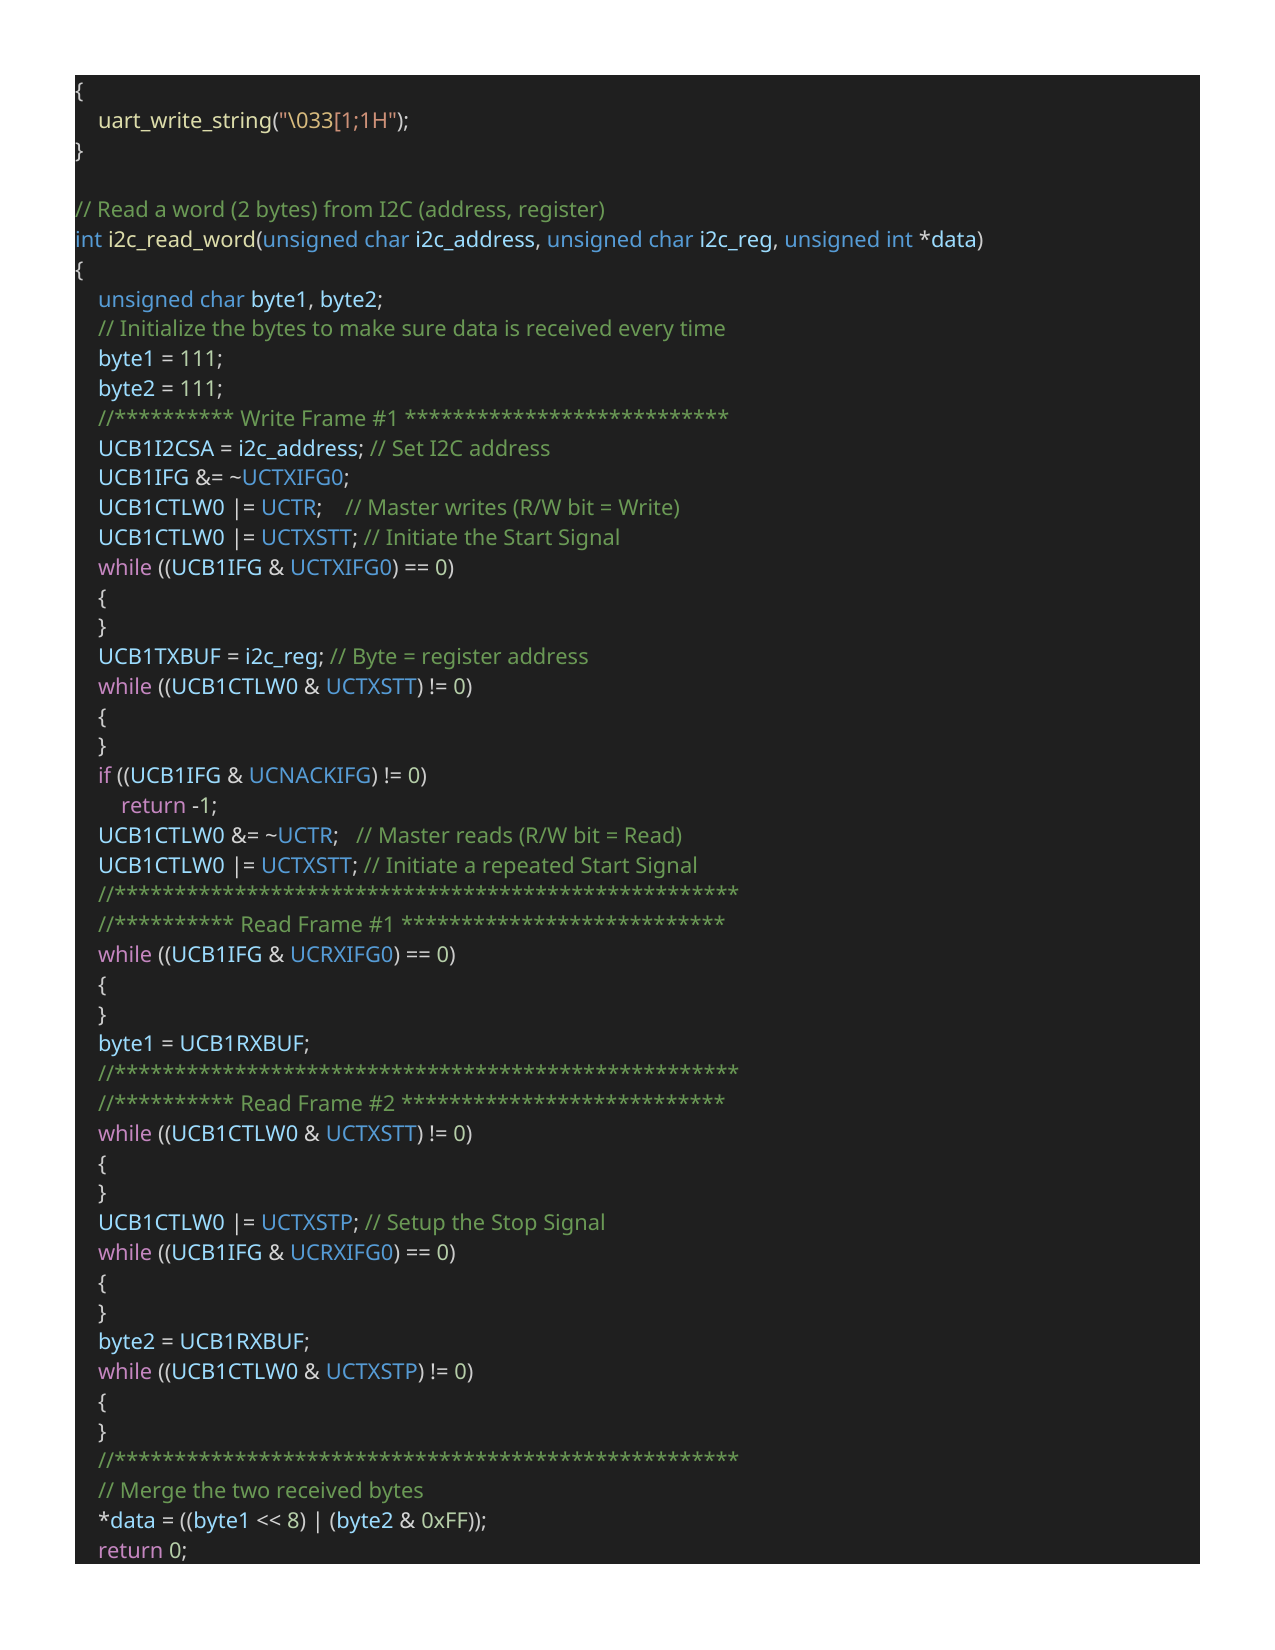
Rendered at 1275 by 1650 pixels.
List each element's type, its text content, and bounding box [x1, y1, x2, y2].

text //**************************************************** [75, 1445, 1200, 1475]
text while ((UCB1CTLW0 & UCTXSTP) != 0) [75, 1356, 1200, 1386]
text unsigned char byte1, byte2; [75, 283, 1200, 313]
text if ((UCB1IFG & UCNACKIFG) != 0) [75, 760, 1200, 790]
text { [75, 581, 1200, 611]
text UCB1IFG &= ~UCTXIFG0; [75, 462, 1200, 492]
text UCB1CTLW0 &= ~UCTR; // Master reads (R/W bit = Read) [75, 820, 1200, 849]
text uart_write_string("\033[1;1H"); [75, 105, 1200, 134]
text //********** Read Frame #2 *************************** [75, 1088, 1200, 1118]
text { [75, 254, 1200, 283]
text UCB1CTLW0 |= UCTXSTT; // Initiate a repeated Start Signal [75, 849, 1200, 879]
text UCB1TXBUF = i2c_reg; // Byte = register address [75, 641, 1200, 671]
text } [75, 134, 1200, 164]
text byte1 = 111; [75, 343, 1200, 373]
text return 0; [75, 1535, 1200, 1564]
text } [75, 998, 1200, 1028]
text { [75, 701, 1200, 730]
text return -1; [75, 790, 1200, 820]
text } [75, 730, 1200, 760]
text UCB1CTLW0 |= UCTR; // Master writes (R/W bit = Write) [75, 492, 1200, 522]
text } [75, 1177, 1200, 1207]
text int i2c_read_word(unsigned char i2c_address, unsigned char i2c_reg, unsigned int *data) [75, 224, 1200, 254]
text } [75, 1296, 1200, 1326]
text while ((UCB1CTLW0 & UCTXSTT) != 0) [75, 671, 1200, 701]
text // Merge the two received bytes [75, 1475, 1200, 1505]
text UCB1CTLW0 |= UCTXSTP; // Setup the Stop Signal [75, 1207, 1200, 1237]
text byte1 = UCB1RXBUF; [75, 1028, 1200, 1058]
text { [75, 1386, 1200, 1416]
text while ((UCB1CTLW0 & UCTXSTT) != 0) [75, 1118, 1200, 1147]
text while ((UCB1IFG & UCRXIFG0) == 0) [75, 939, 1200, 969]
text //**************************************************** [75, 879, 1200, 909]
text UCB1CTLW0 |= UCTXSTT; // Initiate the Start Signal [75, 522, 1200, 552]
text // Read a word (2 bytes) from I2C (address, register) [75, 194, 1200, 224]
text { [75, 75, 1200, 105]
text *data = ((byte1 << 8) | (byte2 & 0xFF)); [75, 1505, 1200, 1535]
text byte2 = 111; [75, 373, 1200, 403]
text //**************************************************** [75, 1058, 1200, 1088]
text byte2 = UCB1RXBUF; [75, 1326, 1200, 1356]
text //********** Read Frame #1 *************************** [75, 909, 1200, 939]
text while ((UCB1IFG & UCRXIFG0) == 0) [75, 1237, 1200, 1267]
text //********** Write Frame #1 *************************** [75, 403, 1200, 432]
text { [75, 969, 1200, 998]
text UCB1I2CSA = i2c_address; // Set I2C address [75, 432, 1200, 462]
text } [75, 1416, 1200, 1445]
text { [75, 1267, 1200, 1296]
text while ((UCB1IFG & UCTXIFG0) == 0) [75, 552, 1200, 581]
text { [75, 1147, 1200, 1177]
text } [75, 611, 1200, 641]
text // Initialize the bytes to make sure data is received every time [75, 313, 1200, 343]
